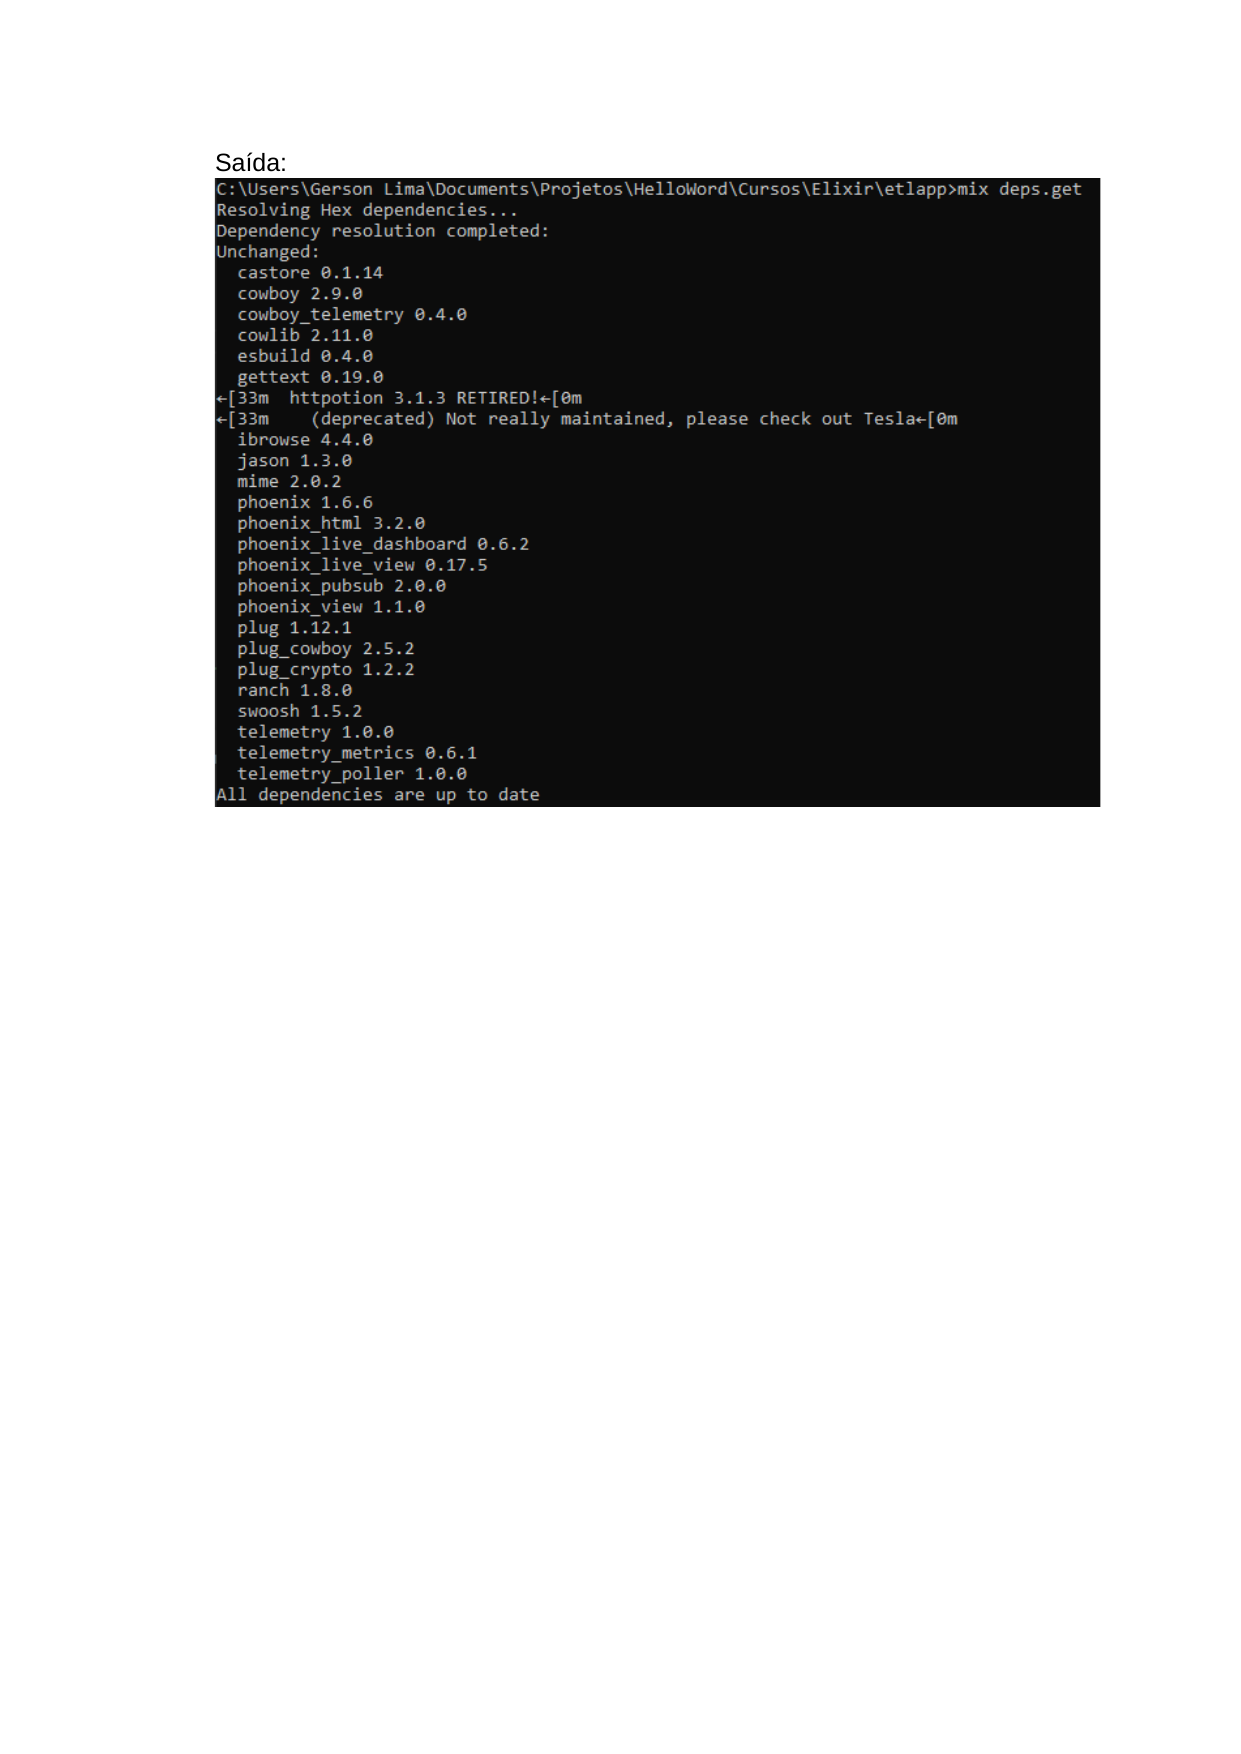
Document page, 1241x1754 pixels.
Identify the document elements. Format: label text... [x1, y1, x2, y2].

text Saída: [215, 148, 1063, 178]
picture [214, 178, 1101, 807]
